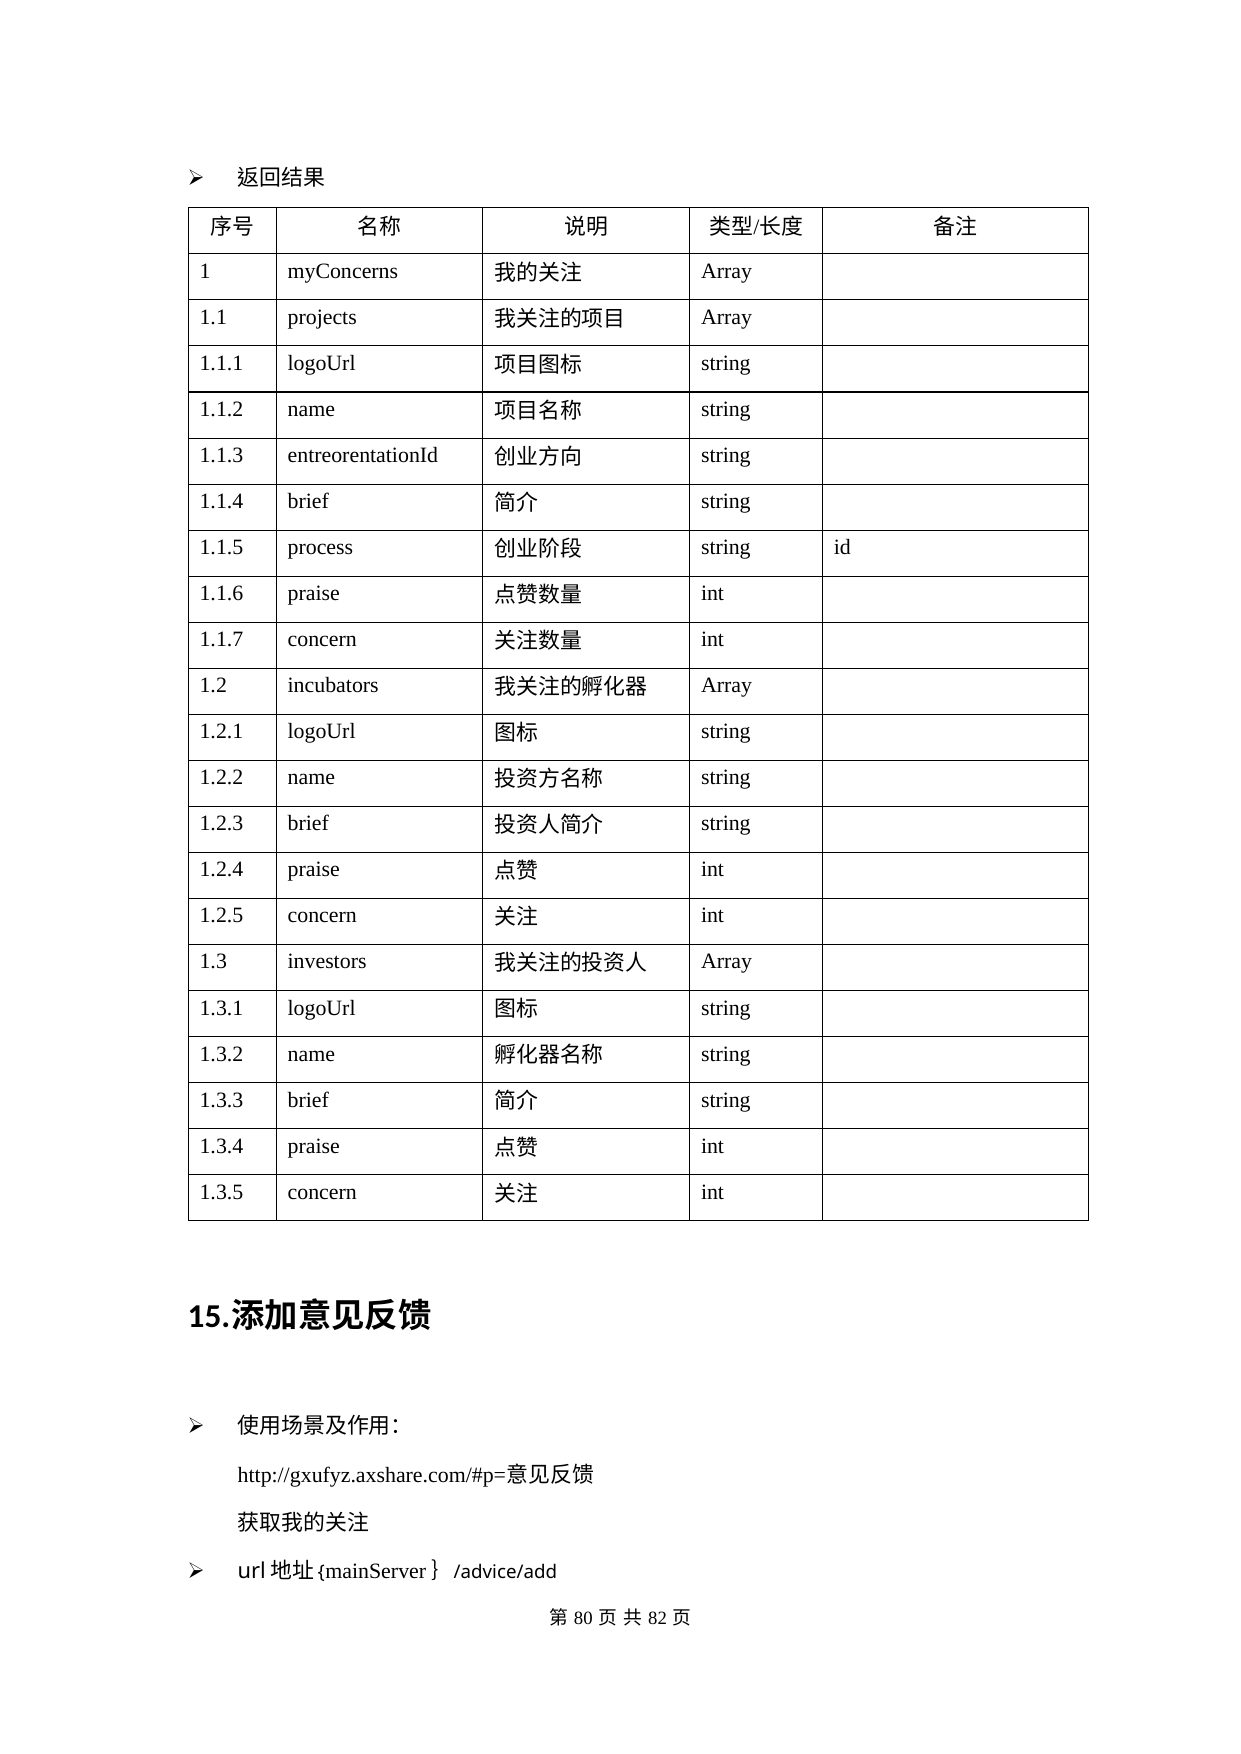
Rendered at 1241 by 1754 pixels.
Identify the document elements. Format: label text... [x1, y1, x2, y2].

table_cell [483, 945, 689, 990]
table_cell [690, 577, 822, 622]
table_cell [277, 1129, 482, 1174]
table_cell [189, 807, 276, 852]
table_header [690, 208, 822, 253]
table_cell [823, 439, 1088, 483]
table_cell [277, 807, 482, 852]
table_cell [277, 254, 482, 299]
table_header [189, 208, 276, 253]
subtitle 添加意见反馈 [187, 1281, 1053, 1346]
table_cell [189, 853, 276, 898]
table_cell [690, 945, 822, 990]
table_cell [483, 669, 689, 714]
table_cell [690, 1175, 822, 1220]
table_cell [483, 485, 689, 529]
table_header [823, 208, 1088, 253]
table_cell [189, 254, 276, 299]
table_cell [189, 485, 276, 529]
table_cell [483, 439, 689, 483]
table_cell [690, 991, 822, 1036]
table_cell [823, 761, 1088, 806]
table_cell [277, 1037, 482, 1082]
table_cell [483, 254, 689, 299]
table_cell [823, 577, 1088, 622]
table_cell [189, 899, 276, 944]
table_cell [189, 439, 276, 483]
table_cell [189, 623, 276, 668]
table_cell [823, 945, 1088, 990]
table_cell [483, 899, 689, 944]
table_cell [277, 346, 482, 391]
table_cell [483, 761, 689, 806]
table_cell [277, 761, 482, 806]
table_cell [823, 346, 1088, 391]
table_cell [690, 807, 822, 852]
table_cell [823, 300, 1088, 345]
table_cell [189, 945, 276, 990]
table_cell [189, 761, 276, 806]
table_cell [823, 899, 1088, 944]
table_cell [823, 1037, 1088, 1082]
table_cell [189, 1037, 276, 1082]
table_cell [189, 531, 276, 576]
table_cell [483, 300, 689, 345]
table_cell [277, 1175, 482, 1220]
list url地址｛mainServer ｝/advice/add [187, 1553, 1053, 1585]
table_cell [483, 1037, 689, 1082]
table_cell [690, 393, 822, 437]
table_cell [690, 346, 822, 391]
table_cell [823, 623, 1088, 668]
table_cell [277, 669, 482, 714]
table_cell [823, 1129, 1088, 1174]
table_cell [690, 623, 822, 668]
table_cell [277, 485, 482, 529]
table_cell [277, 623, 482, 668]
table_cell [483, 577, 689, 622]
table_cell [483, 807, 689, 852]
list 返回结果 [187, 162, 1053, 194]
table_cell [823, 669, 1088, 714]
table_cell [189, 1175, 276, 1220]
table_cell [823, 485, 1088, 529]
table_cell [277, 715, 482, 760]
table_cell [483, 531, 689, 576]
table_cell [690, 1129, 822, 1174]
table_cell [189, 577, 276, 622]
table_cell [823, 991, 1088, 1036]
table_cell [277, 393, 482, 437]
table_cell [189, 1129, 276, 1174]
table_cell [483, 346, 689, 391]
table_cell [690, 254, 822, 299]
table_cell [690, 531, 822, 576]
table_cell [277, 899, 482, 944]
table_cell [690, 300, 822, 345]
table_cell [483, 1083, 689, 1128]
text http://gxufyz.axshare.com/#p=意见反馈 [237, 1456, 1053, 1489]
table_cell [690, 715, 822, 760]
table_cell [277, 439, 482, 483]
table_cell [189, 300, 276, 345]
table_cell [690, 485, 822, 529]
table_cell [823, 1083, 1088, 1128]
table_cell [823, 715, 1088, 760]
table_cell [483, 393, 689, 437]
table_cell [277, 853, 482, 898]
text 获取我的关注 [237, 1504, 1053, 1537]
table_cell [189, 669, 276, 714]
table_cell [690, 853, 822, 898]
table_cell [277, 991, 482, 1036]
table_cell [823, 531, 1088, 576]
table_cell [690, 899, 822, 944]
list 使用场景及作用： [187, 1408, 1053, 1440]
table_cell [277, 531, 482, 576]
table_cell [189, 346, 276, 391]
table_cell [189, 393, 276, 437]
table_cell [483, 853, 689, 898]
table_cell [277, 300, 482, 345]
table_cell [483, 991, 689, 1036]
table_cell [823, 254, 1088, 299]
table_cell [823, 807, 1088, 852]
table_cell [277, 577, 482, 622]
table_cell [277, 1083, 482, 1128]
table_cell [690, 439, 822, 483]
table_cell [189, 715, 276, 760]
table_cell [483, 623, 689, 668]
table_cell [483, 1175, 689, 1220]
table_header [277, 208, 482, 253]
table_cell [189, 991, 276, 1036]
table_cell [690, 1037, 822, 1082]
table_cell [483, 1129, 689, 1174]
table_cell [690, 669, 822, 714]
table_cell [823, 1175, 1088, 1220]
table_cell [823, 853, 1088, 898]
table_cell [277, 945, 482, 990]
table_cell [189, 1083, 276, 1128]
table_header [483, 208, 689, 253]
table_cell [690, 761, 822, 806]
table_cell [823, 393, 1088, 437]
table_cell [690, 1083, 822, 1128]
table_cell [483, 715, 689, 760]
